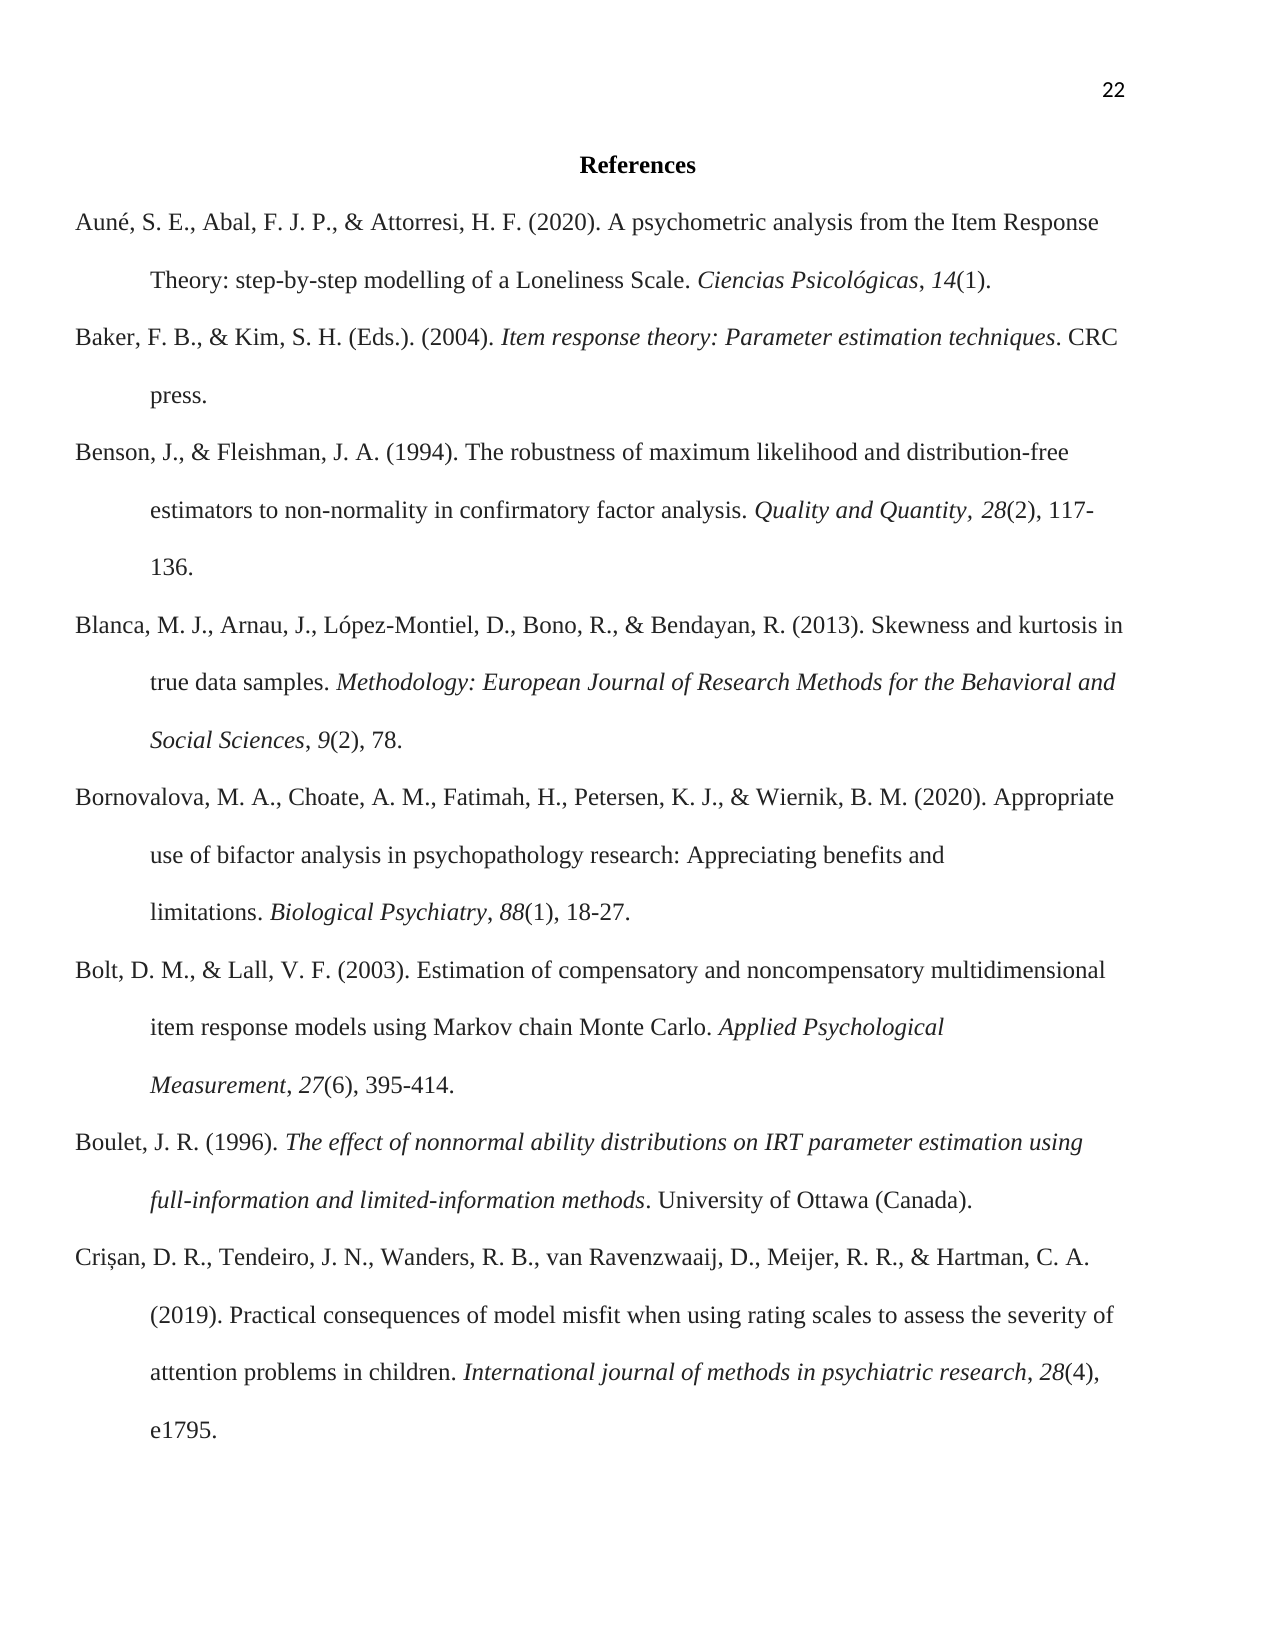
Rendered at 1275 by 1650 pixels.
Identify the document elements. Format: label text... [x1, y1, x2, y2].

text Benson, J., & Fleishman, J. A. (1994). The robustness of maximum likelihood and distribution-free estimators to non-normality in confirmatory factor analysis. Quality and Quantity, 28(2), 117-136. [75, 437, 1125, 581]
text References [150, 150, 1125, 179]
text Bolt, D. M., & Lall, V. F. (2003). Estimation of compensatory and noncompensatory multidimensional item response models using Markov chain Monte Carlo. Applied Psychological Measurement, 27(6), 395-414. [75, 955, 1125, 1099]
text Bornovalova, M. A., Choate, A. M., Fatimah, H., Petersen, K. J., & Wiernik, B. M. (2020). Appropriate use of bifactor analysis in psychopathology research: Appreciating benefits and limitations. Biological Psychiatry, 88(1), 18-27. [75, 782, 1125, 926]
text Boulet, J. R. (1996). The effect of nonnormal ability distributions on IRT parameter estimation using full-information and limited-information methods. University of Ottawa (Canada). [75, 1127, 1125, 1214]
text Blanca, M. J., Arnau, J., López-Montiel, D., Bono, R., & Bendayan, R. (2013). Skewness and kurtosis in true data samples. Methodology: European Journal of Research Methods for the Behavioral and Social Sciences, 9(2), 78. [75, 610, 1125, 754]
text Baker, F. B., & Kim, S. H. (Eds.). (2004). Item response theory: Parameter estimation techniques. CRC press. [75, 322, 1125, 409]
text Auné, S. E., Abal, F. J. P., & Attorresi, H. F. (2020). A psychometric analysis from the Item Response Theory: step-by-step modelling of a Loneliness Scale. Ciencias Psicológicas, 14(1). [75, 207, 1125, 294]
text Crișan, D. R., Tendeiro, J. N., Wanders, R. B., van Ravenzwaaij, D., Meijer, R. R., & Hartman, C. A. (2019). Practical consequences of model misfit when using rating scales to assess the severity of attention problems in children. International journal of methods in psychiatric research, 28(4), e1795. [75, 1242, 1125, 1444]
